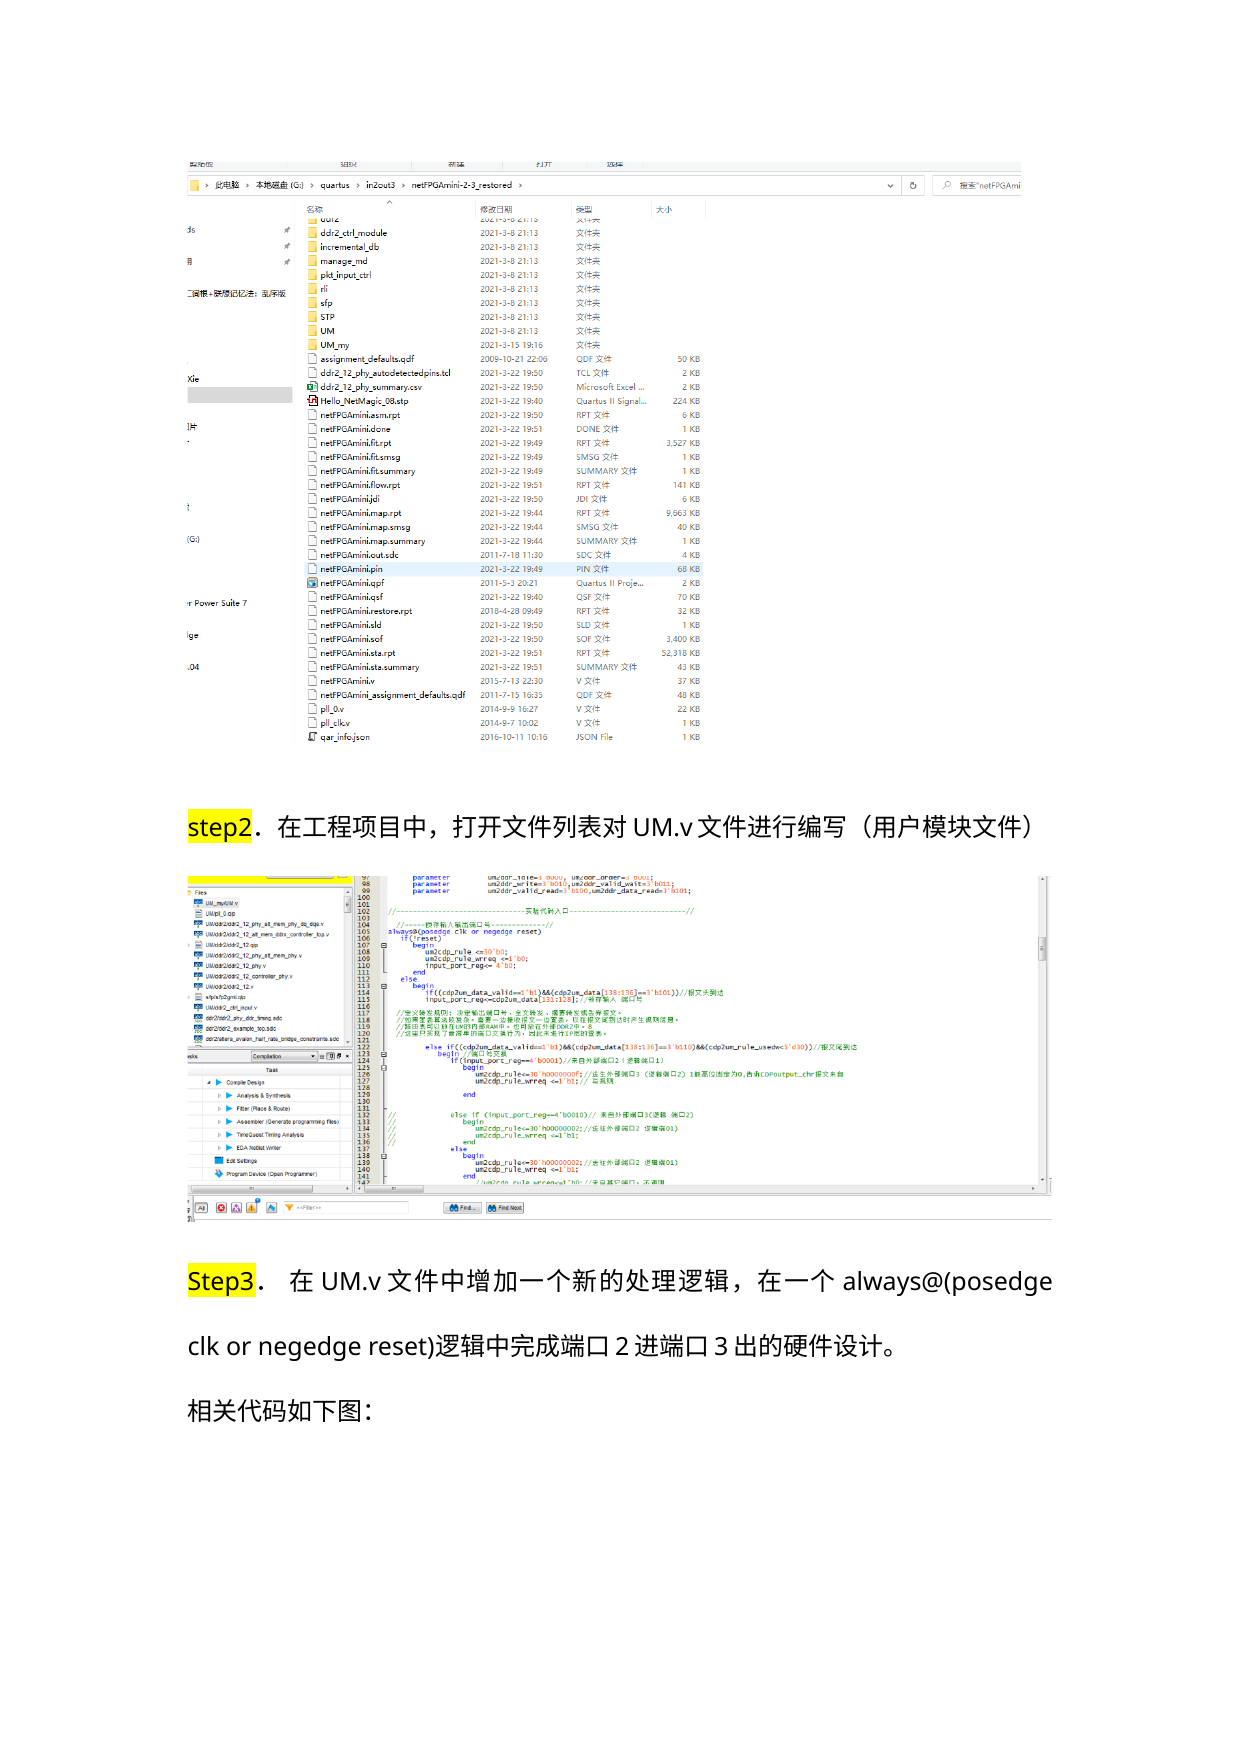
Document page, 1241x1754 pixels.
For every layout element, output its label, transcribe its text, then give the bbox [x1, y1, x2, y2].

list step2．在工程项目中，打开文件列表对UM.v文件进行编写（用户模块文件） [187, 793, 1053, 858]
text 相关代码如下图： [187, 1377, 1053, 1442]
picture [187, 876, 1052, 1222]
picture [187, 162, 1022, 750]
text Step3． 在UM.v文件中增加一个新的处理逻辑，在一个always@(posedge clk or negedge reset)逻辑中完成端口2进端口3出的硬件设计。 [187, 1247, 1053, 1377]
